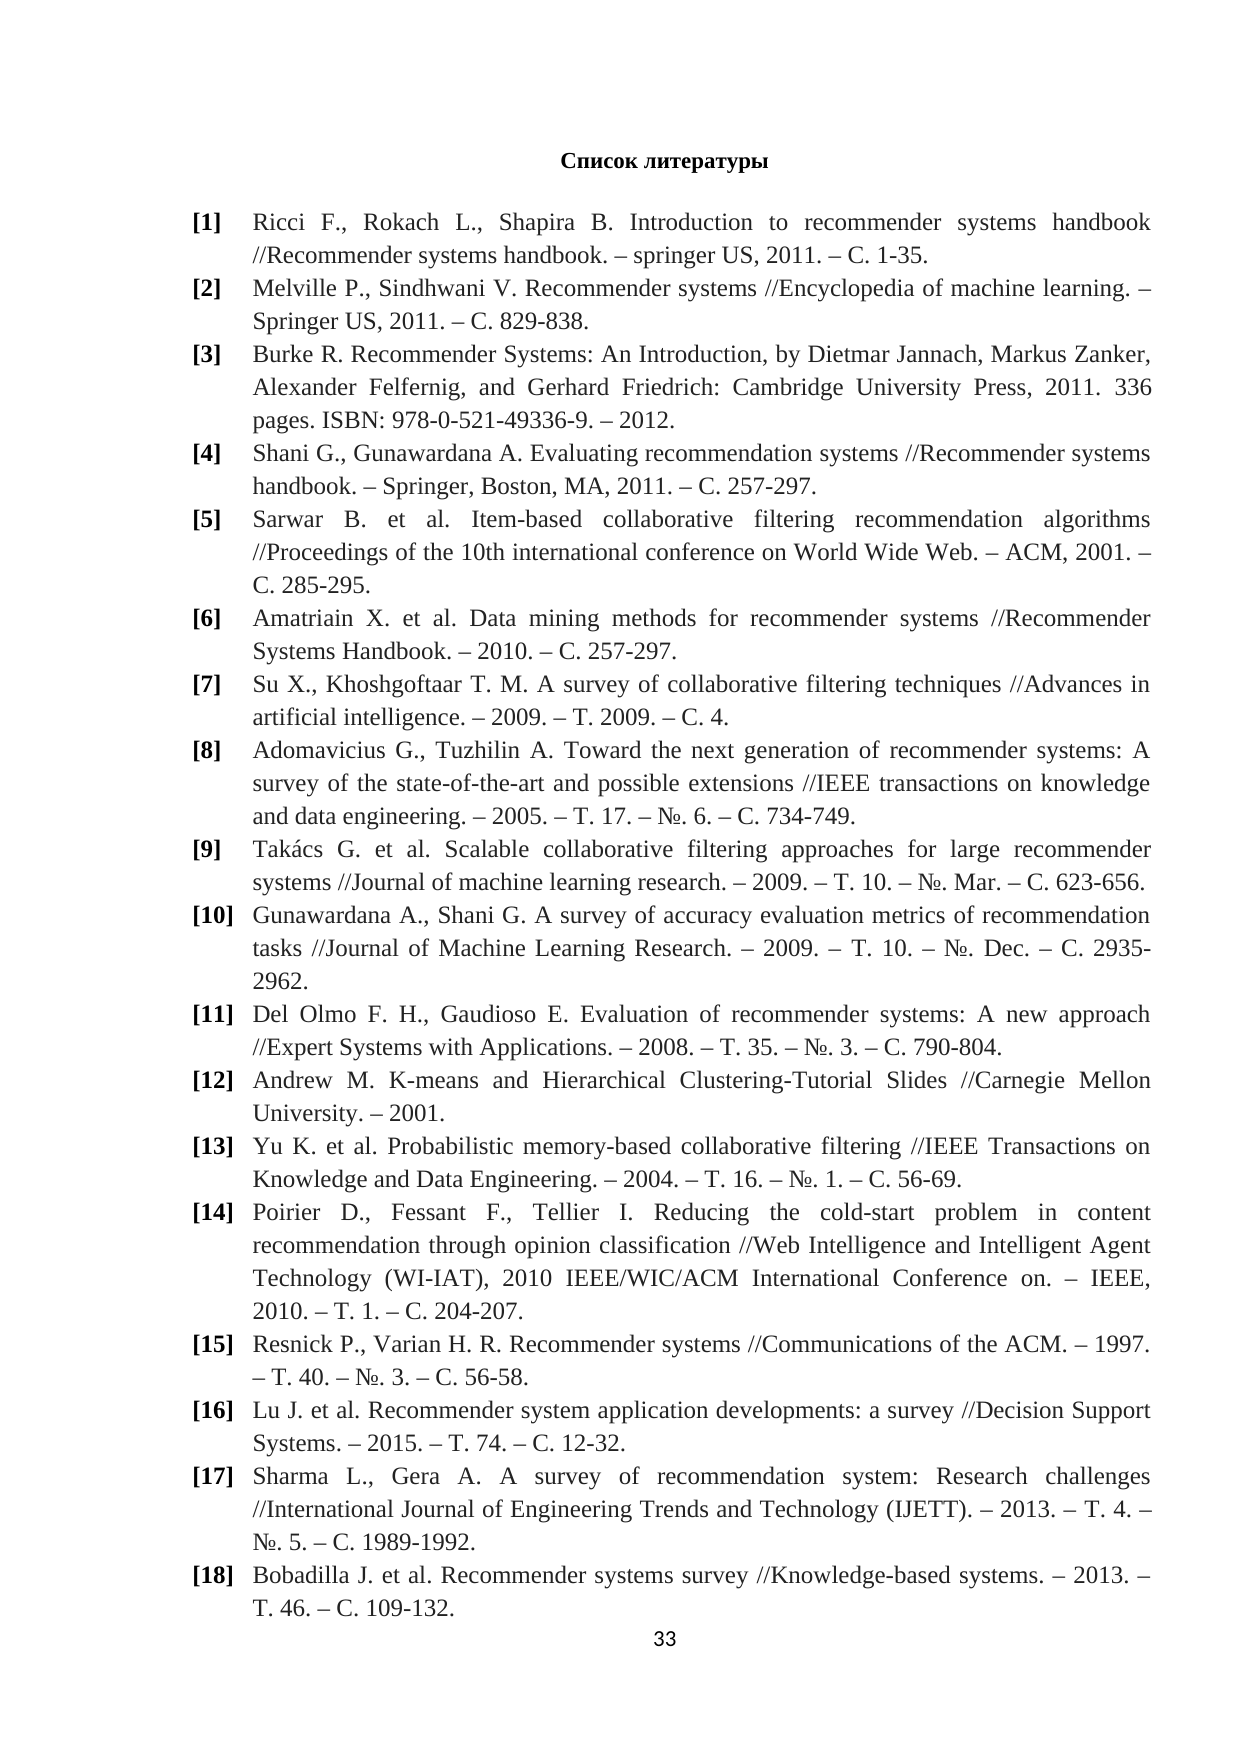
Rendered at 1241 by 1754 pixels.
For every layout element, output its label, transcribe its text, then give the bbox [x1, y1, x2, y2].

list Ricci F., Rokach L., Shapira B. Introduction to recommender systems handbook //Recommender systems handbook. – springer US, 2011. – С. 1-35. [192, 207, 1152, 268]
list Resnick P., Varian H. R. Recommender systems //Communications of the ACM. – 1997. – Т. 40. – №. 3. – С. 56-58. [192, 1329, 1152, 1391]
list Burke R. Recommender Systems: An Introduction, by Dietmar Jannach, Markus Zanker, Alexander Felfernig, and Gerhard Friedrich: Cambridge University Press, 2011. 336 pages. ISBN: 978-0-521-49336-9. – 2012. [192, 339, 1152, 433]
list Yu K. et al. Probabilistic memory-based collaborative filtering //IEEE Transactions on Knowledge and Data Engineering. – 2004. – Т. 16. – №. 1. – С. 56-69. [192, 1131, 1152, 1193]
list Bobadilla J. et al. Recommender systems survey //Knowledge-based systems. – 2013. – Т. 46. – С. 109-132. [192, 1561, 1152, 1622]
list Lu J. et al. Recommender system application developments: a survey //Decision Support Systems. – 2015. – Т. 74. – С. 12-32. [192, 1395, 1152, 1457]
list Andrew M. K-means and Hierarchical Clustering-Tutorial Slides //Carnegie Mellon University. – 2001. [192, 1065, 1152, 1127]
text Список литературы [177, 147, 1152, 174]
list Poirier D., Fessant F., Tellier I. Reducing the cold-start problem in content recommendation through opinion classification //Web Intelligence and Intelligent Agent Technology (WI-IAT), 2010 IEEE/WIC/ACM International Conference on. – IEEE, 2010. – Т. 1. – С. 204-207. [192, 1197, 1152, 1325]
list Adomavicius G., Tuzhilin A. Toward the next generation of recommender systems: A survey of the state-of-the-art and possible extensions //IEEE transactions on knowledge and data engineering. – 2005. – Т. 17. – №. 6. – С. 734-749. [192, 735, 1152, 830]
list Takács G. et al. Scalable collaborative filtering approaches for large recommender systems //Journal of machine learning research. – 2009. – Т. 10. – №. Mar. – С. 623-656. [192, 834, 1152, 896]
list Shani G., Gunawardana A. Evaluating recommendation systems //Recommender systems handbook. – Springer, Boston, MA, 2011. – С. 257-297. [192, 438, 1152, 499]
list Sharma L., Gera A. A survey of recommendation system: Research challenges //International Journal of Engineering Trends and Technology (IJETT). – 2013. – Т. 4. – №. 5. – С. 1989-1992. [192, 1461, 1152, 1556]
list Melville P., Sindhwani V. Recommender systems //Encyclopedia of machine learning. – Springer US, 2011. – С. 829-838. [192, 273, 1152, 334]
list Del Olmo F. H., Gaudioso E. Evaluation of recommender systems: A new approach //Expert Systems with Applications. – 2008. – Т. 35. – №. 3. – С. 790-804. [192, 999, 1152, 1061]
list Amatriain X. et al. Data mining methods for recommender systems //Recommender Systems Handbook. – 2010. – С. 257-297. [192, 603, 1152, 665]
list Gunawardana A., Shani G. A survey of accuracy evaluation metrics of recommendation tasks //Journal of Machine Learning Research. – 2009. – Т. 10. – №. Dec. – С. 2935-2962. [192, 900, 1152, 995]
list Su X., Khoshgoftaar T. M. A survey of collaborative filtering techniques //Advances in artificial intelligence. – 2009. – Т. 2009. – С. 4. [192, 669, 1152, 731]
list Sarwar B. et al. Item-based collaborative filtering recommendation algorithms //Proceedings of the 10th international conference on World Wide Web. – ACM, 2001. – С. 285-295. [192, 504, 1152, 599]
